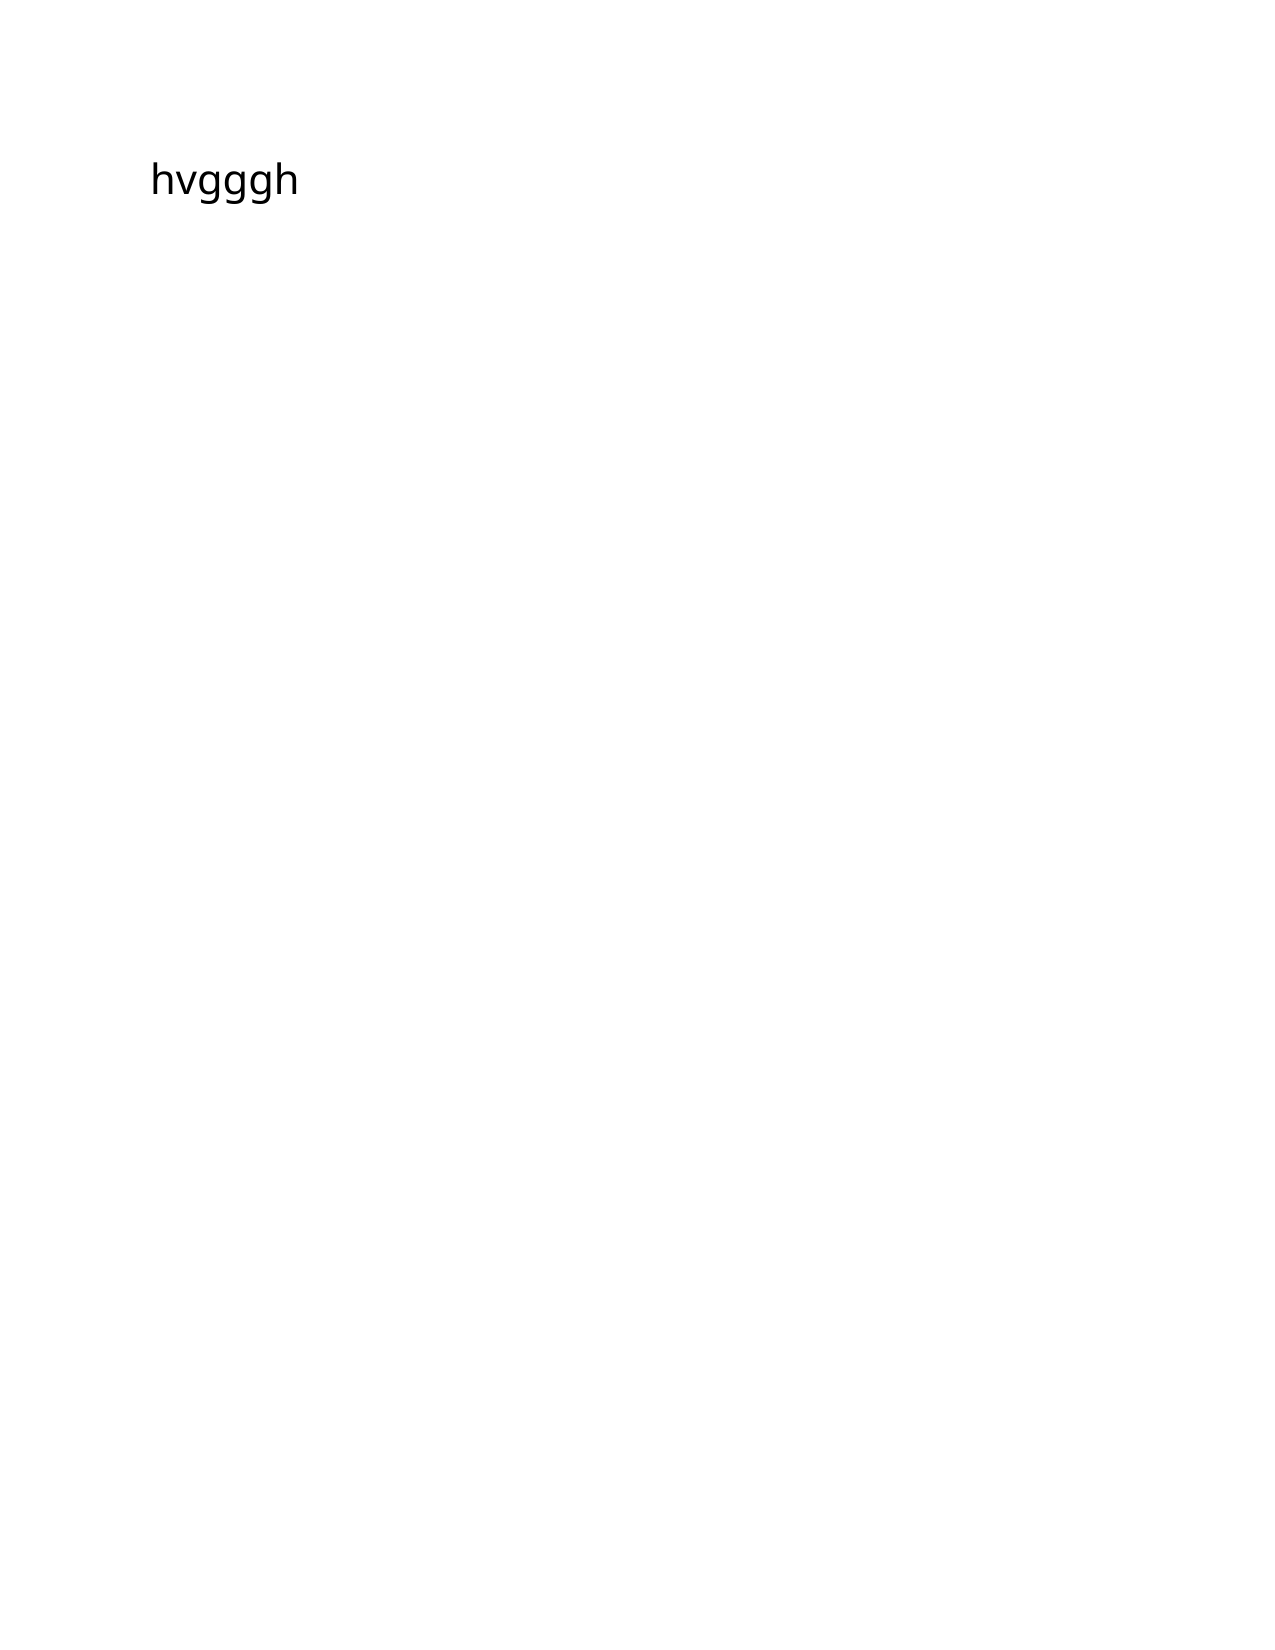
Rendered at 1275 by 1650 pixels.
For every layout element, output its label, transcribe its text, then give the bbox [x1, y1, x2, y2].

text hvgggh [150, 150, 1125, 207]
